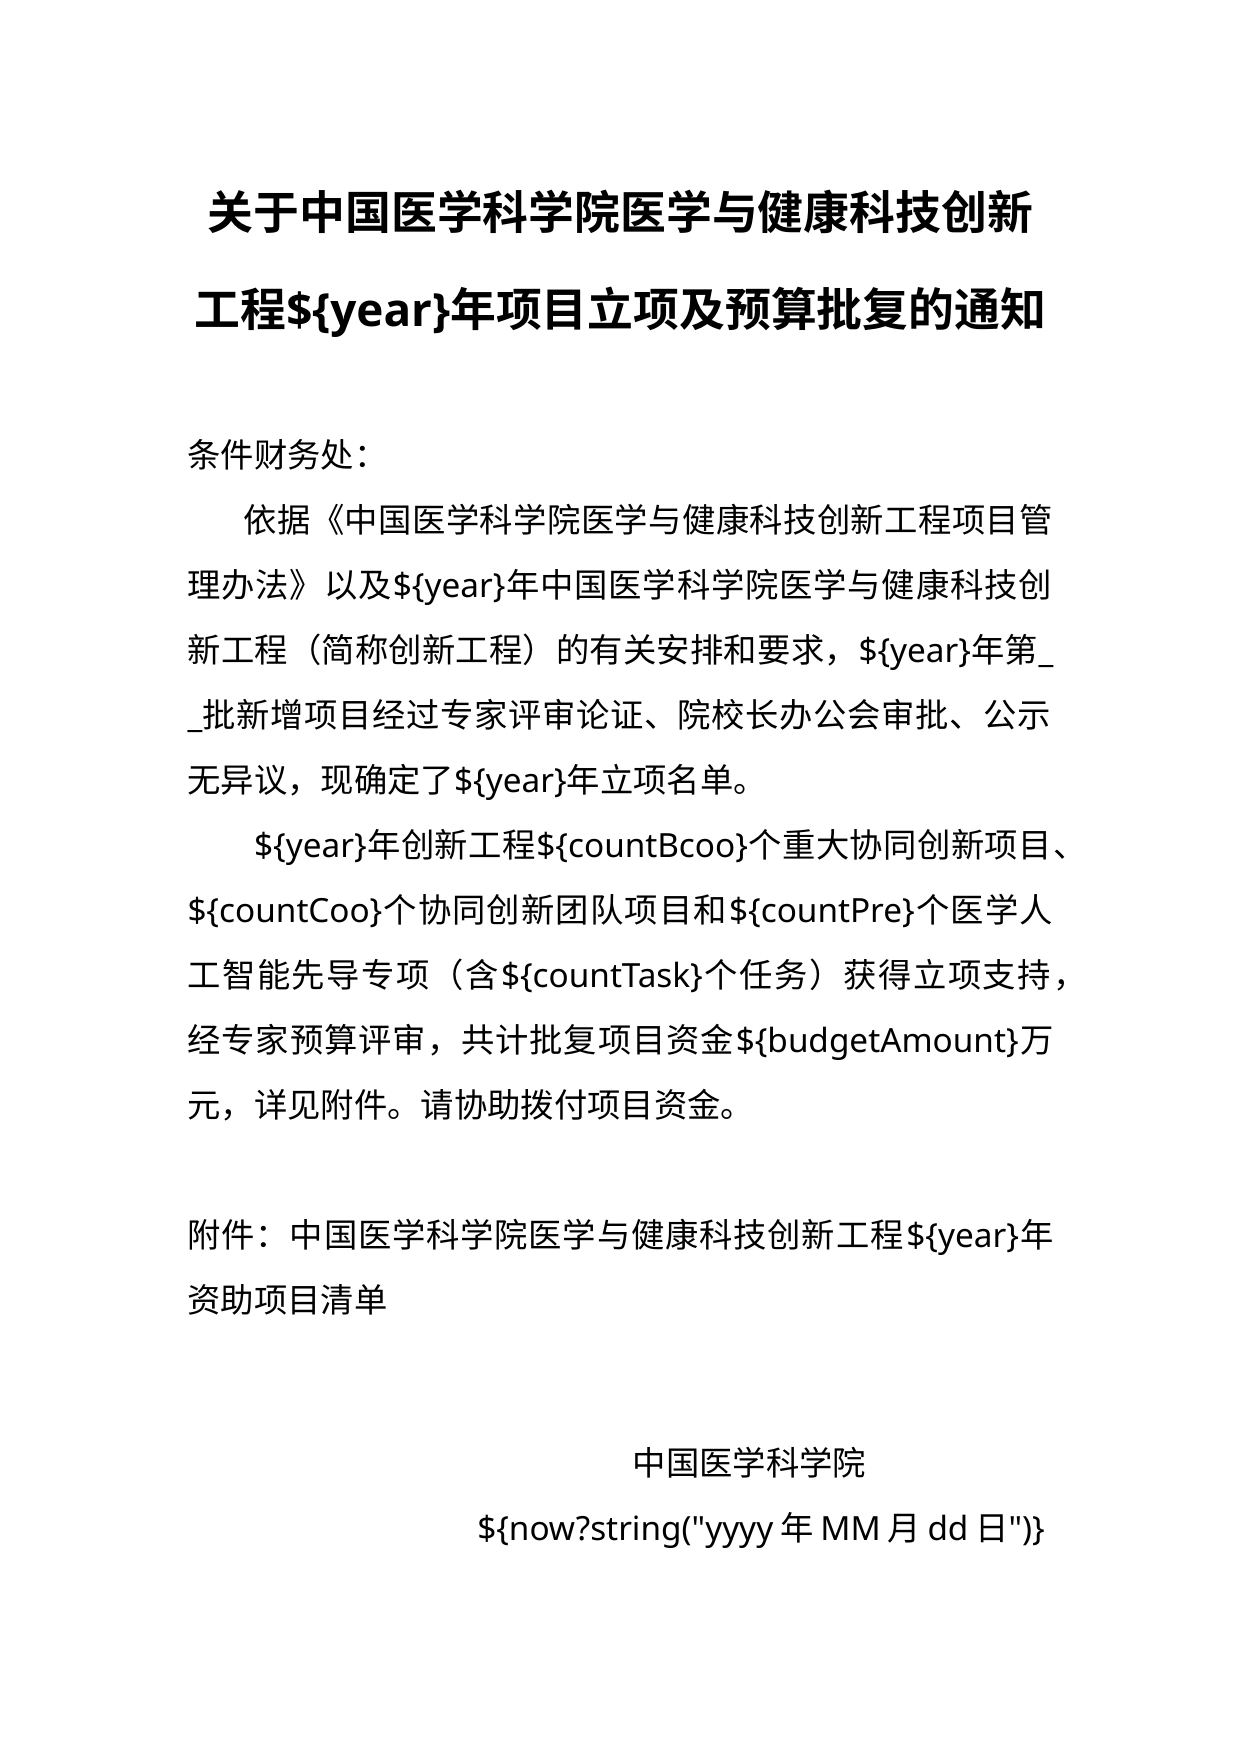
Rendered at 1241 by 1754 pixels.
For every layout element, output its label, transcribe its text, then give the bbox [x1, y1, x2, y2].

text ${now?string("yyyy年MM月dd日")} [187, 1493, 1053, 1558]
text 依据《中国医学科学院医学与健康科技创新工程项目管理办法》以及${year}年中国医学科学院医学与健康科技创新工程（简称创新工程）的有关安排和要求，${year}年第__批新增项目经过专家评审论证、院校长办公会审批、公示无异议，现确定了${year}年立项名单。 [187, 486, 1053, 811]
text 中国医学科学院 [187, 1428, 1053, 1493]
text 条件财务处： [187, 421, 1053, 486]
text 附件：中国医学科学院医学与健康科技创新工程${year}年资助项目清单 [187, 1201, 1053, 1331]
text ${year}年创新工程${countBcoo}个重大协同创新项目、${countCoo}个协同创新团队项目和${countPre}个医学人工智能先导专项（含${countTask}个任务）获得立项支持，经专家预算评审，共计批复项目资金${budgetAmount}万元，详见附件。请协助拨付项目资金。 [187, 811, 1053, 1136]
text 关于中国医学科学院医学与健康科技创新 [187, 161, 1053, 258]
text 工程${year}年项目立项及预算批复的通知 [187, 258, 1053, 356]
